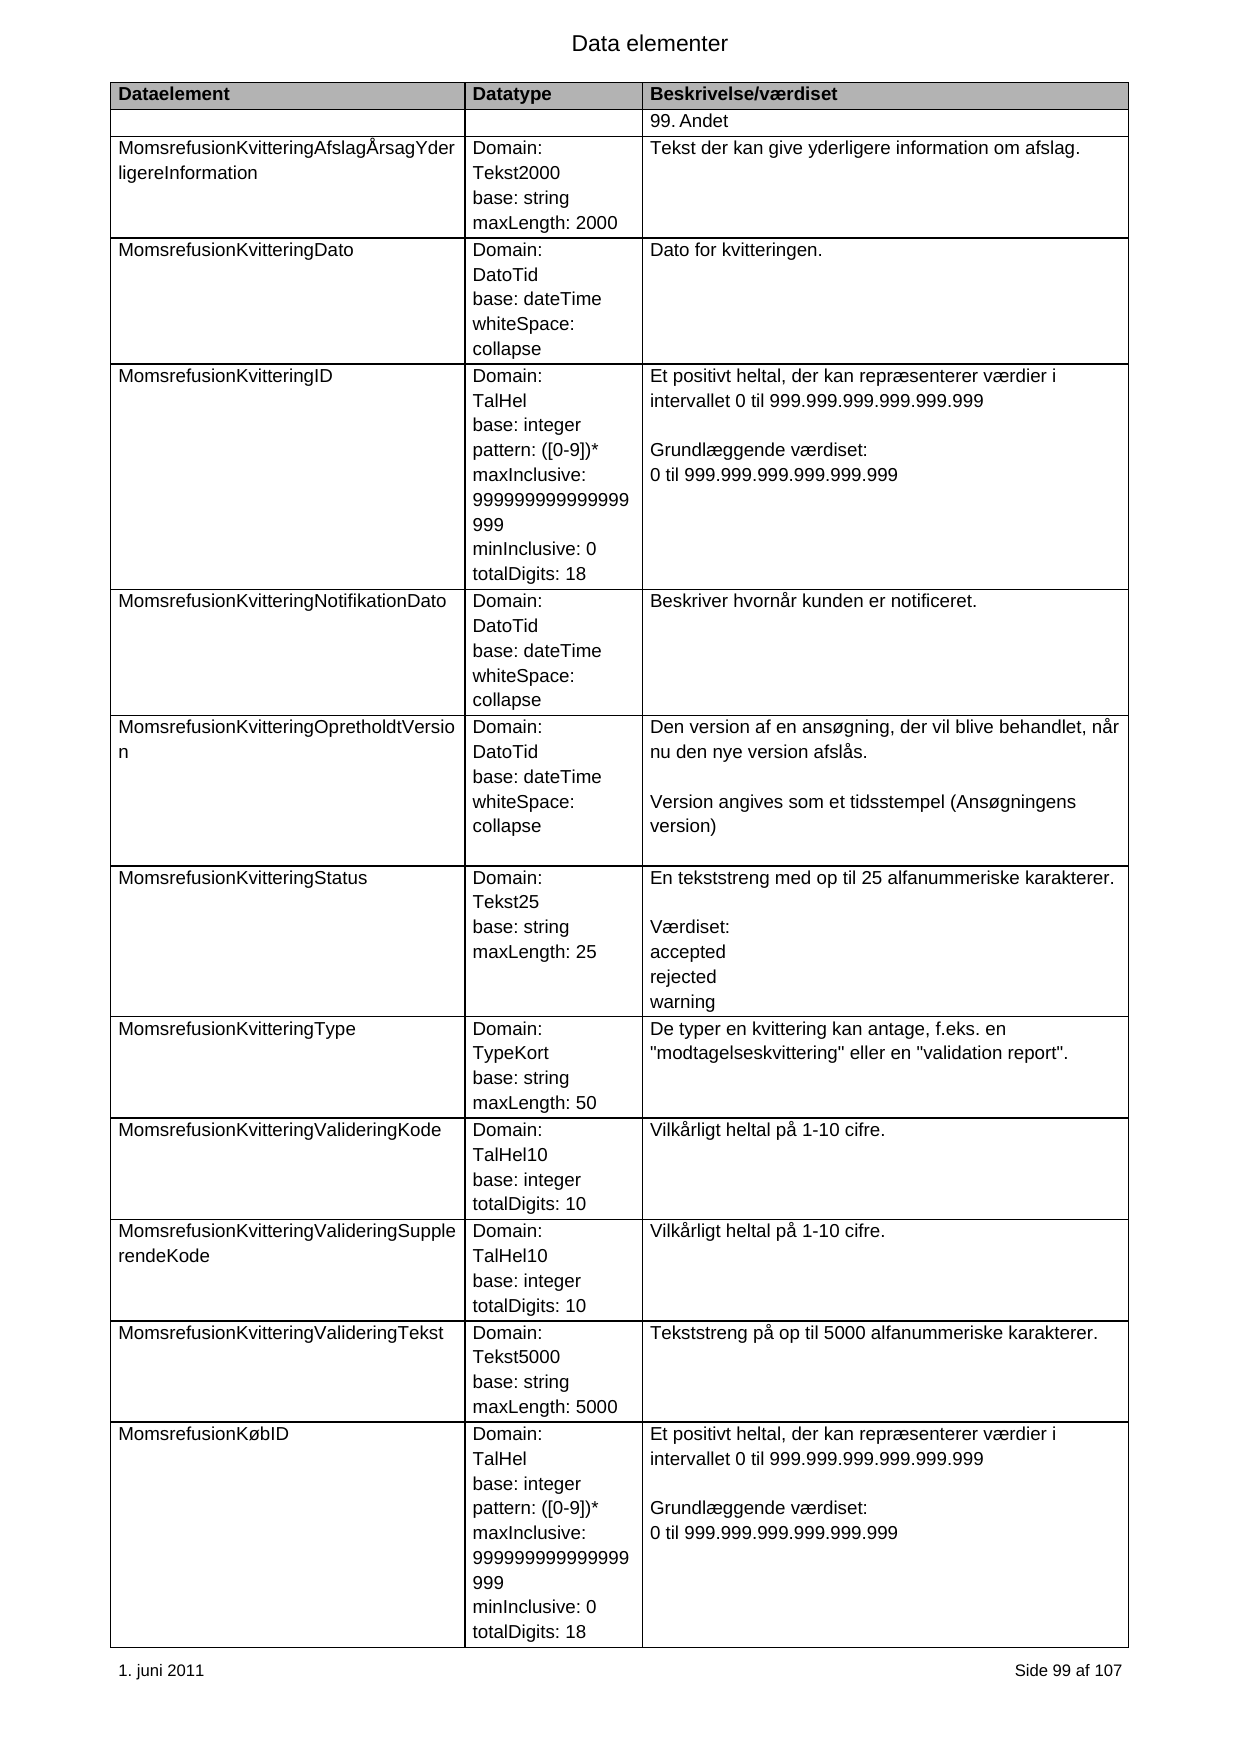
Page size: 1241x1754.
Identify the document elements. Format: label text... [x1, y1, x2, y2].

table_cell MomsrefusionKvitteringValideringSupplerendeKode [111, 1220, 464, 1320]
table_cell MomsrefusionKvitteringStatus [111, 867, 464, 1016]
table_cell MomsrefusionKvitteringID [111, 365, 464, 588]
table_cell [111, 110, 464, 136]
table_cell Tekststreng på op til 5000 alfanummeriske karakterer. [643, 1322, 1128, 1421]
table_cell Et positivt heltal, der kan repræsenterer værdier i intervallet 0 til 999.999.999.999.999.999 Grundlæggende værdiset: 0 til 999.999.999.999.999.999 [643, 365, 1128, 588]
table_cell Domain: TalHel base: integer pattern: ([0-9])* maxInclusive: 999999999999999999 minInclusive: 0 totalDigits: 18 [466, 365, 642, 588]
table_cell Domain: Tekst2000 base: string maxLength: 2000 [466, 137, 642, 237]
table_cell Domain: TalHel10 base: integer totalDigits: 10 [466, 1220, 642, 1320]
table_cell Tekst der kan give yderligere information om afslag. [643, 137, 1128, 237]
table_cell MomsrefusionKøbID [111, 1423, 464, 1647]
table_cell MomsrefusionKvitteringOpretholdtVersion [111, 716, 464, 865]
table_cell Domain: TalHel10 base: integer totalDigits: 10 [466, 1119, 642, 1218]
table_cell Dato for kvitteringen. [643, 239, 1128, 363]
table_cell Domain: DatoTid base: dateTime whiteSpace: collapse [466, 716, 642, 865]
table_cell MomsrefusionKvitteringValideringKode [111, 1119, 464, 1218]
table_cell Domain: DatoTid base: dateTime whiteSpace: collapse [466, 239, 642, 363]
table_cell Domain: Tekst25 base: string maxLength: 25 [466, 867, 642, 1016]
table_cell MomsrefusionKvitteringAfslagÅrsagYderligereInformation [111, 137, 464, 237]
table_cell MomsrefusionKvitteringDato [111, 239, 464, 363]
table_cell Vilkårligt heltal på 1-10 cifre. [643, 1119, 1128, 1218]
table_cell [466, 1423, 642, 1647]
table_cell Domain: TypeKort base: string maxLength: 50 [466, 1017, 642, 1117]
table_cell De typer en kvittering kan antage, f.eks. en "modtagelseskvittering" eller en "validation report". [643, 1017, 1128, 1117]
table_cell Domain: DatoTid base: dateTime whiteSpace: collapse [466, 590, 642, 714]
table_cell Domain: Tekst5000 base: string maxLength: 5000 [466, 1322, 642, 1421]
table_header Beskrivelse/værdiset [643, 83, 1128, 109]
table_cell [466, 110, 642, 136]
table_cell MomsrefusionKvitteringNotifikationDato [111, 590, 464, 714]
table_cell Den version af en ansøgning, der vil blive behandlet, når nu den nye version afslås. Version angives som et tidsstempel (Ansøgningens version) [643, 716, 1128, 865]
table_header Dataelement [111, 83, 464, 109]
table_cell MomsrefusionKvitteringType [111, 1017, 464, 1117]
table_cell En tekststreng med op til 25 alfanummeriske karakterer. Værdiset: accepted rejected warning [643, 867, 1128, 1016]
table_cell Vilkårligt heltal på 1-10 cifre. [643, 1220, 1128, 1320]
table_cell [643, 110, 1128, 136]
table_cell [643, 1423, 1128, 1647]
table_cell MomsrefusionKvitteringValideringTekst [111, 1322, 464, 1421]
table_header Datatype [466, 83, 642, 109]
table_cell Beskriver hvornår kunden er notificeret. [643, 590, 1128, 714]
